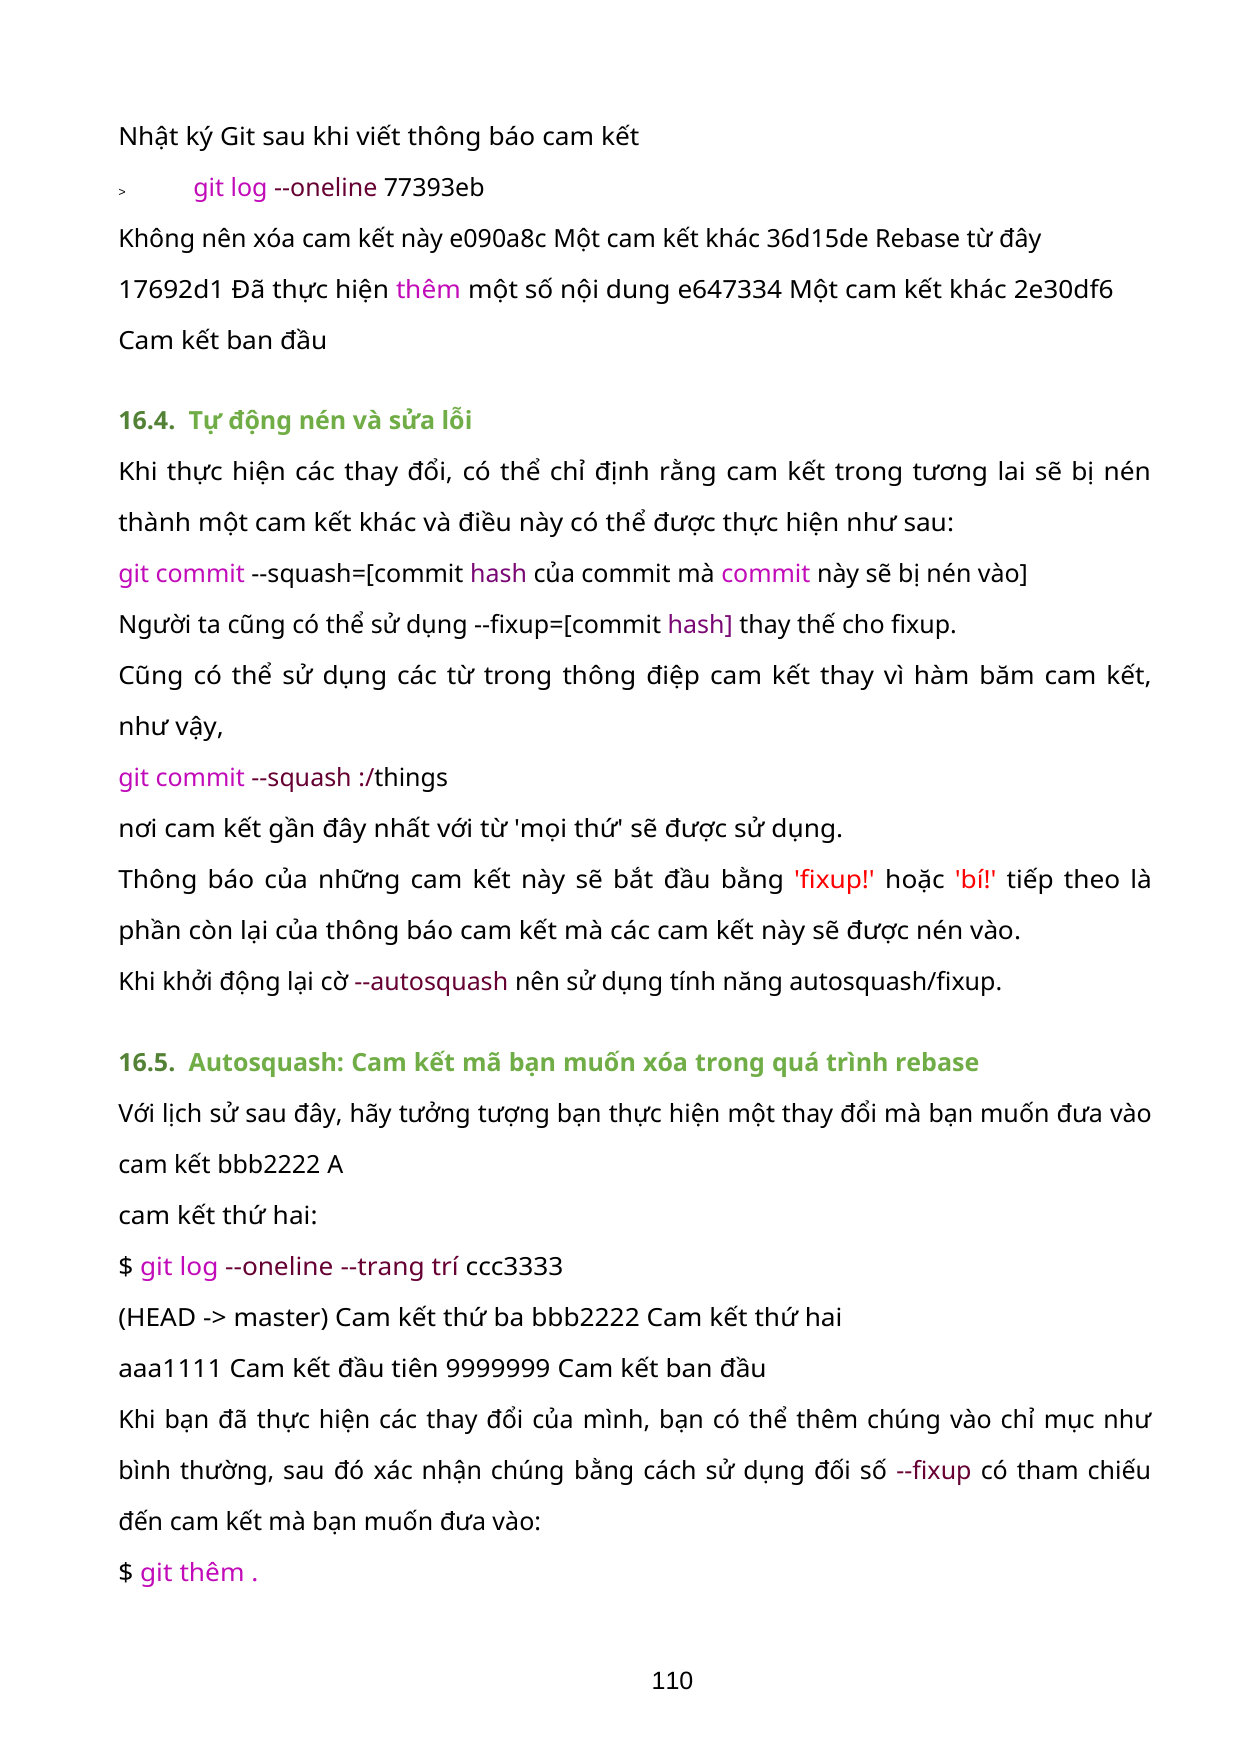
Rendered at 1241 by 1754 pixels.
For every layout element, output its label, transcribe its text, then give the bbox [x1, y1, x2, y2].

subtitle Tự động nén và sửa lỗi [118, 402, 1152, 437]
text cam kết thứ hai: [118, 1197, 1152, 1231]
text git commit --squash=[commit hash của commit mà commit này sẽ bị nén vào] [118, 556, 1152, 590]
text 17692d1 Đã thực hiện thêm một số nội dung e647334 Một cam kết khác 2e30df6 [118, 271, 1152, 305]
text Người ta cũng có thể sử dụng --fixup=[commit hash] thay thế cho fixup. [118, 607, 1152, 641]
text git commit --squash :/things [118, 760, 1152, 794]
text (HEAD -> master) Cam kết thứ ba bbb2222 Cam kết thứ hai [118, 1299, 1152, 1333]
text Không nên xóa cam kết này e090a8c Một cam kết khác 36d15de Rebase từ đây [118, 220, 1152, 254]
text Thông báo của những cam kết này sẽ bắt đầu bằng 'fixup!' hoặc 'bí!' tiếp theo là phần còn lại của thông báo cam kết mà các cam kết này sẽ được nén vào. [118, 862, 1152, 947]
list git log --oneline 77393eb [118, 169, 1152, 203]
subtitle Autosquash: Cam kết mã bạn muốn xóa trong quá trình rebase [118, 1044, 1152, 1078]
text Với lịch sử sau đây, hãy tưởng tượng bạn thực hiện một thay đổi mà bạn muốn đưa vào cam kết bbb2222 A [118, 1095, 1152, 1180]
text $ git thêm . [118, 1554, 1152, 1589]
text Cam kết ban đầu [118, 322, 1152, 356]
text Khi bạn đã thực hiện các thay đổi của mình, bạn có thể thêm chúng vào chỉ mục như bình thường, sau đó xác nhận chúng bằng cách sử dụng đối số --fixup có tham chiếu đến cam kết mà bạn muốn đưa vào: [118, 1401, 1152, 1538]
text Khi thực hiện các thay đổi, có thể chỉ định rằng cam kết trong tương lai sẽ bị nén thành một cam kết khác và điều này có thể được thực hiện như sau: [118, 453, 1152, 539]
text aaa1111 Cam kết đầu tiên 9999999 Cam kết ban đầu [118, 1350, 1152, 1384]
text Cũng có thể sử dụng các từ trong thông điệp cam kết thay vì hàm băm cam kết, như vậy, [118, 658, 1152, 743]
text Nhật ký Git sau khi viết thông báo cam kết [118, 118, 1152, 152]
text $ git log --oneline --trang trí ccc3333 [118, 1248, 1152, 1282]
text nơi cam kết gần đây nhất với từ 'mọi thứ' sẽ được sử dụng. [118, 811, 1152, 845]
text Khi khởi động lại cờ --autosquash nên sử dụng tính năng autosquash/fixup. [118, 964, 1152, 998]
